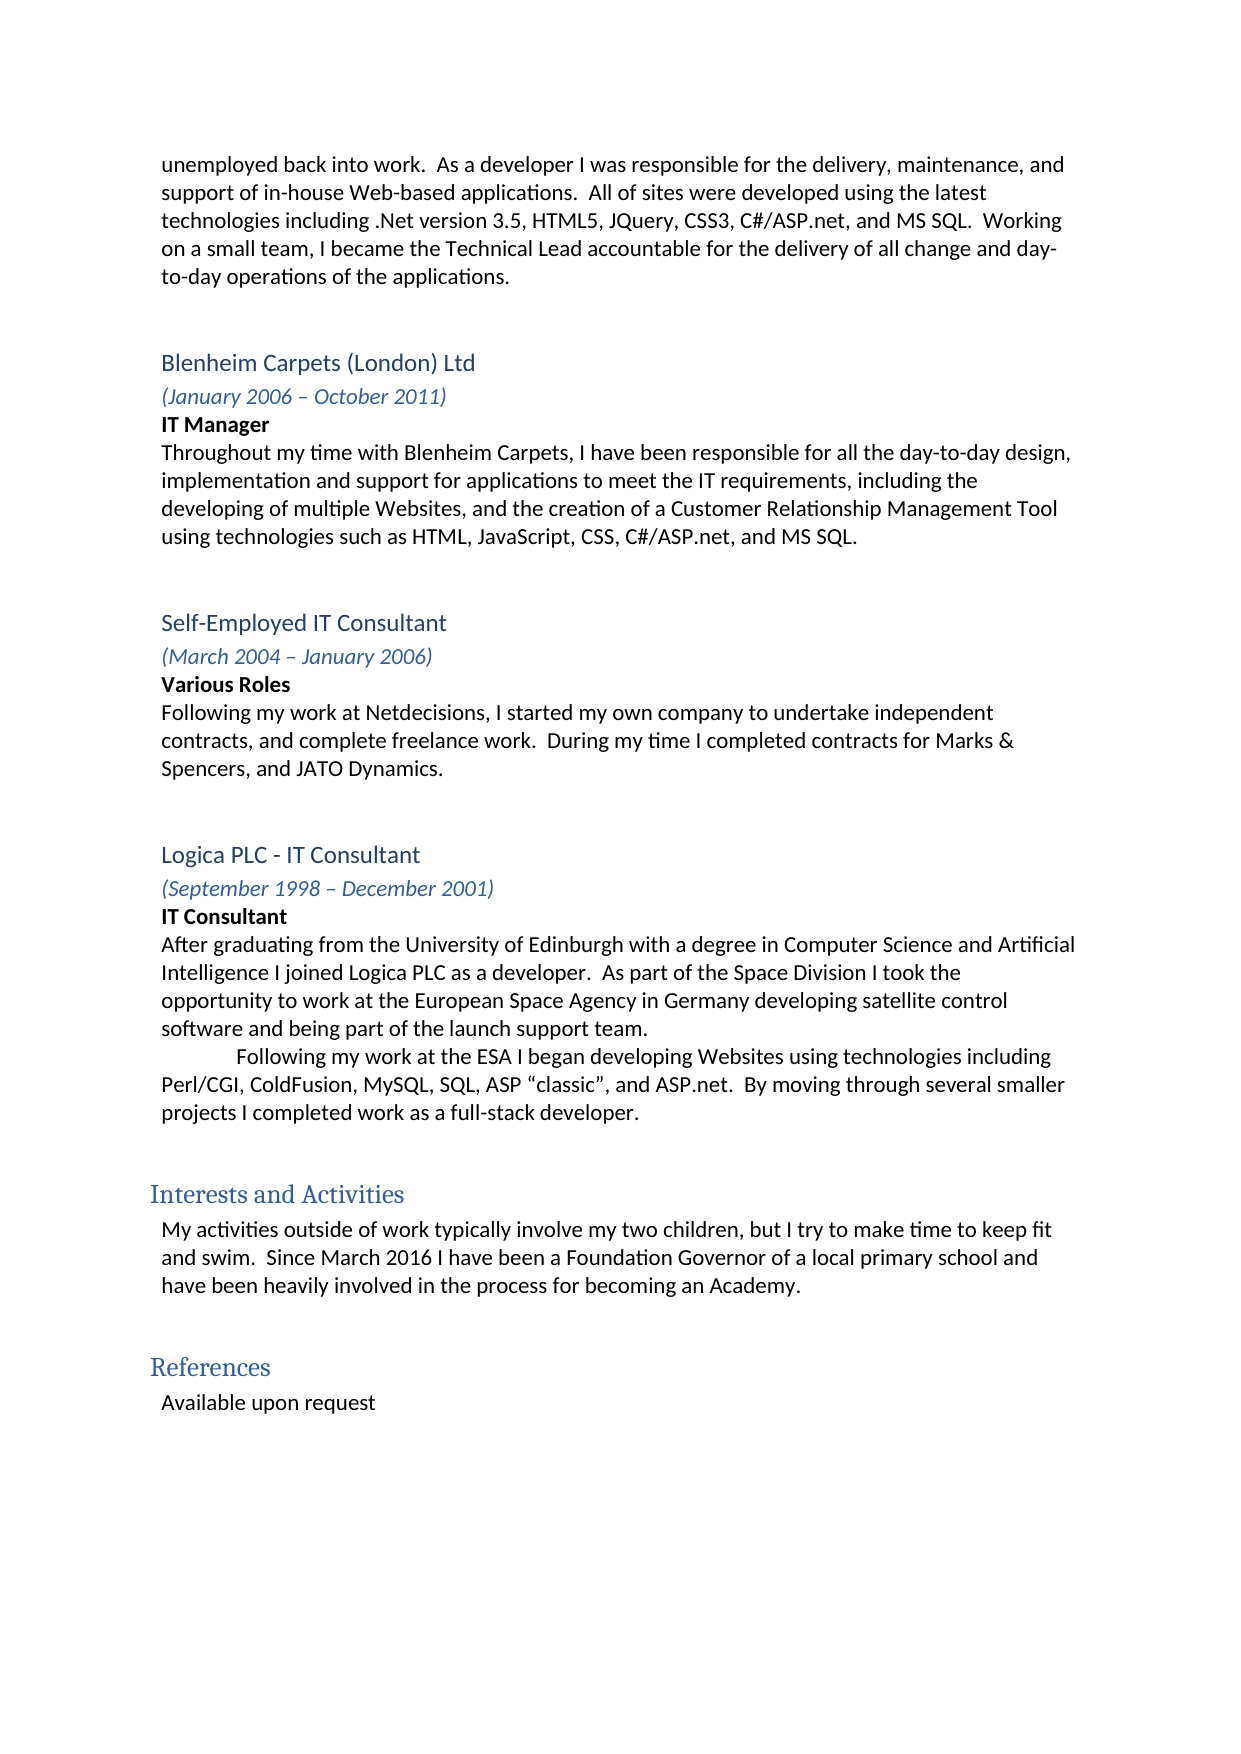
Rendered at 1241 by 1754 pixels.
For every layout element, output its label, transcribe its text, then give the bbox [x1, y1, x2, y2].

table_cell Throughout my time with Blenheim Carpets, I have been responsible for all the day-to-day design, implementation and support for applications to meet the IT requirements, including the developing of multiple Websites, and the creation of a Customer Relationship Management Tool using technologies such as HTML, JavaScript, CSS, C#/ASP.net, and MS SQL. [150, 438, 1089, 550]
table_cell Following my work at Netdecisions, I started my own company to undertake independent contracts, and complete freelance work. During my time I completed contracts for Marks & Spencers, and JATO Dynamics. [150, 698, 1089, 782]
table_header Logica PLC - IT Consultant [150, 835, 1089, 870]
subtitle Interests and Activities [150, 1179, 1090, 1210]
table_cell IT Consultant [150, 902, 1089, 930]
table_header Available upon request [150, 1388, 1089, 1416]
table_header My activities outside of work typically involve my two children, but I try to make time to keep fit and swim. Since March 2016 I have been a Foundation Governor of a local primary school and have been heavily involved in the process for becoming an Academy. [150, 1215, 1089, 1299]
table_cell Various Roles [150, 670, 1089, 698]
table_cell After graduating from the University of Edinburgh with a degree in Computer Science and Artificial Intelligence I joined Logica PLC as a developer. As part of the Space Division I took the opportunity to work at the European Space Agency in Germany developing satellite control software and being part of the launch support team. Following my work at the ESA I began developing Websites using technologies including Perl/CGI, ColdFusion, MySQL, SQL, ASP “classic”, and ASP.net. By moving through several smaller projects I completed work as a full-stack developer. [150, 930, 1089, 1126]
table_cell (September 1998 – December 2001) [150, 870, 1089, 902]
table_cell (March 2004 – January 2006) [150, 638, 1089, 670]
table_header Blenheim Carpets (London) Ltd [150, 343, 1089, 378]
table_cell (January 2006 – October 2011) [150, 378, 1089, 410]
table_cell IT Manager [150, 410, 1089, 438]
table_header Self-Employed IT Consultant [150, 603, 1089, 638]
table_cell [150, 150, 1089, 290]
subtitle References [150, 1352, 1090, 1383]
